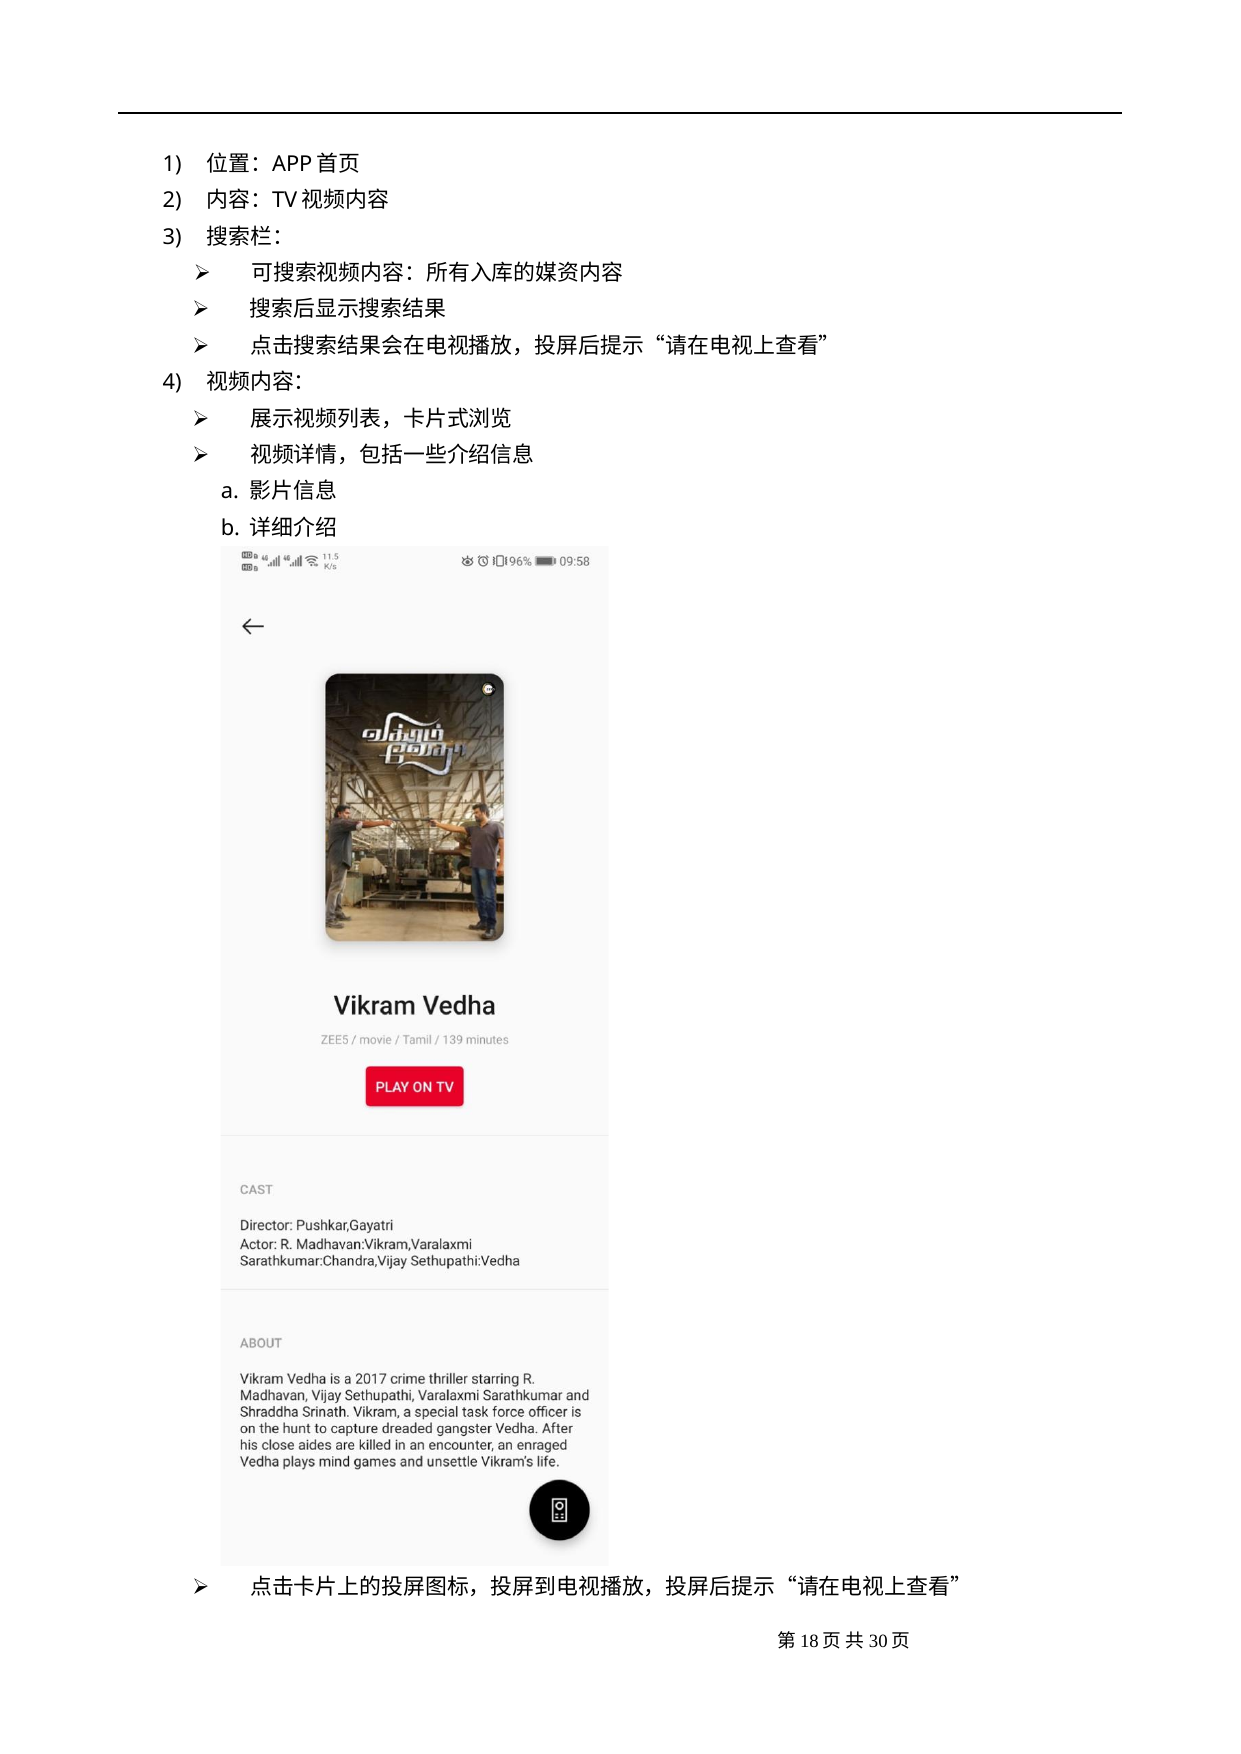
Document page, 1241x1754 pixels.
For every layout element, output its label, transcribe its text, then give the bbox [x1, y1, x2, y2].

list 点击搜索结果会在电视播放，投屏后提示“请在电视上查看” [192, 328, 1122, 359]
list 视频内容： [162, 364, 1122, 396]
list 展示视频列表，卡片式浏览 [192, 401, 1122, 432]
list 视频详情，包括一些介绍信息 [192, 437, 1122, 469]
list 可搜索视频内容：所有入库的媒资内容 [194, 255, 1122, 287]
list 位置：APP首页 [162, 146, 1122, 177]
picture [220, 546, 609, 1566]
list 内容：TV视频内容 [162, 182, 1122, 214]
list 搜索后显示搜索结果 [192, 291, 1122, 323]
list 详细介绍 [117, 510, 1122, 542]
list 搜索栏： [162, 219, 1122, 250]
list 点击卡片上的投屏图标，投屏到电视播放，投屏后提示“请在电视上查看” [192, 1569, 1122, 1601]
list 影片信息 [117, 473, 1122, 505]
